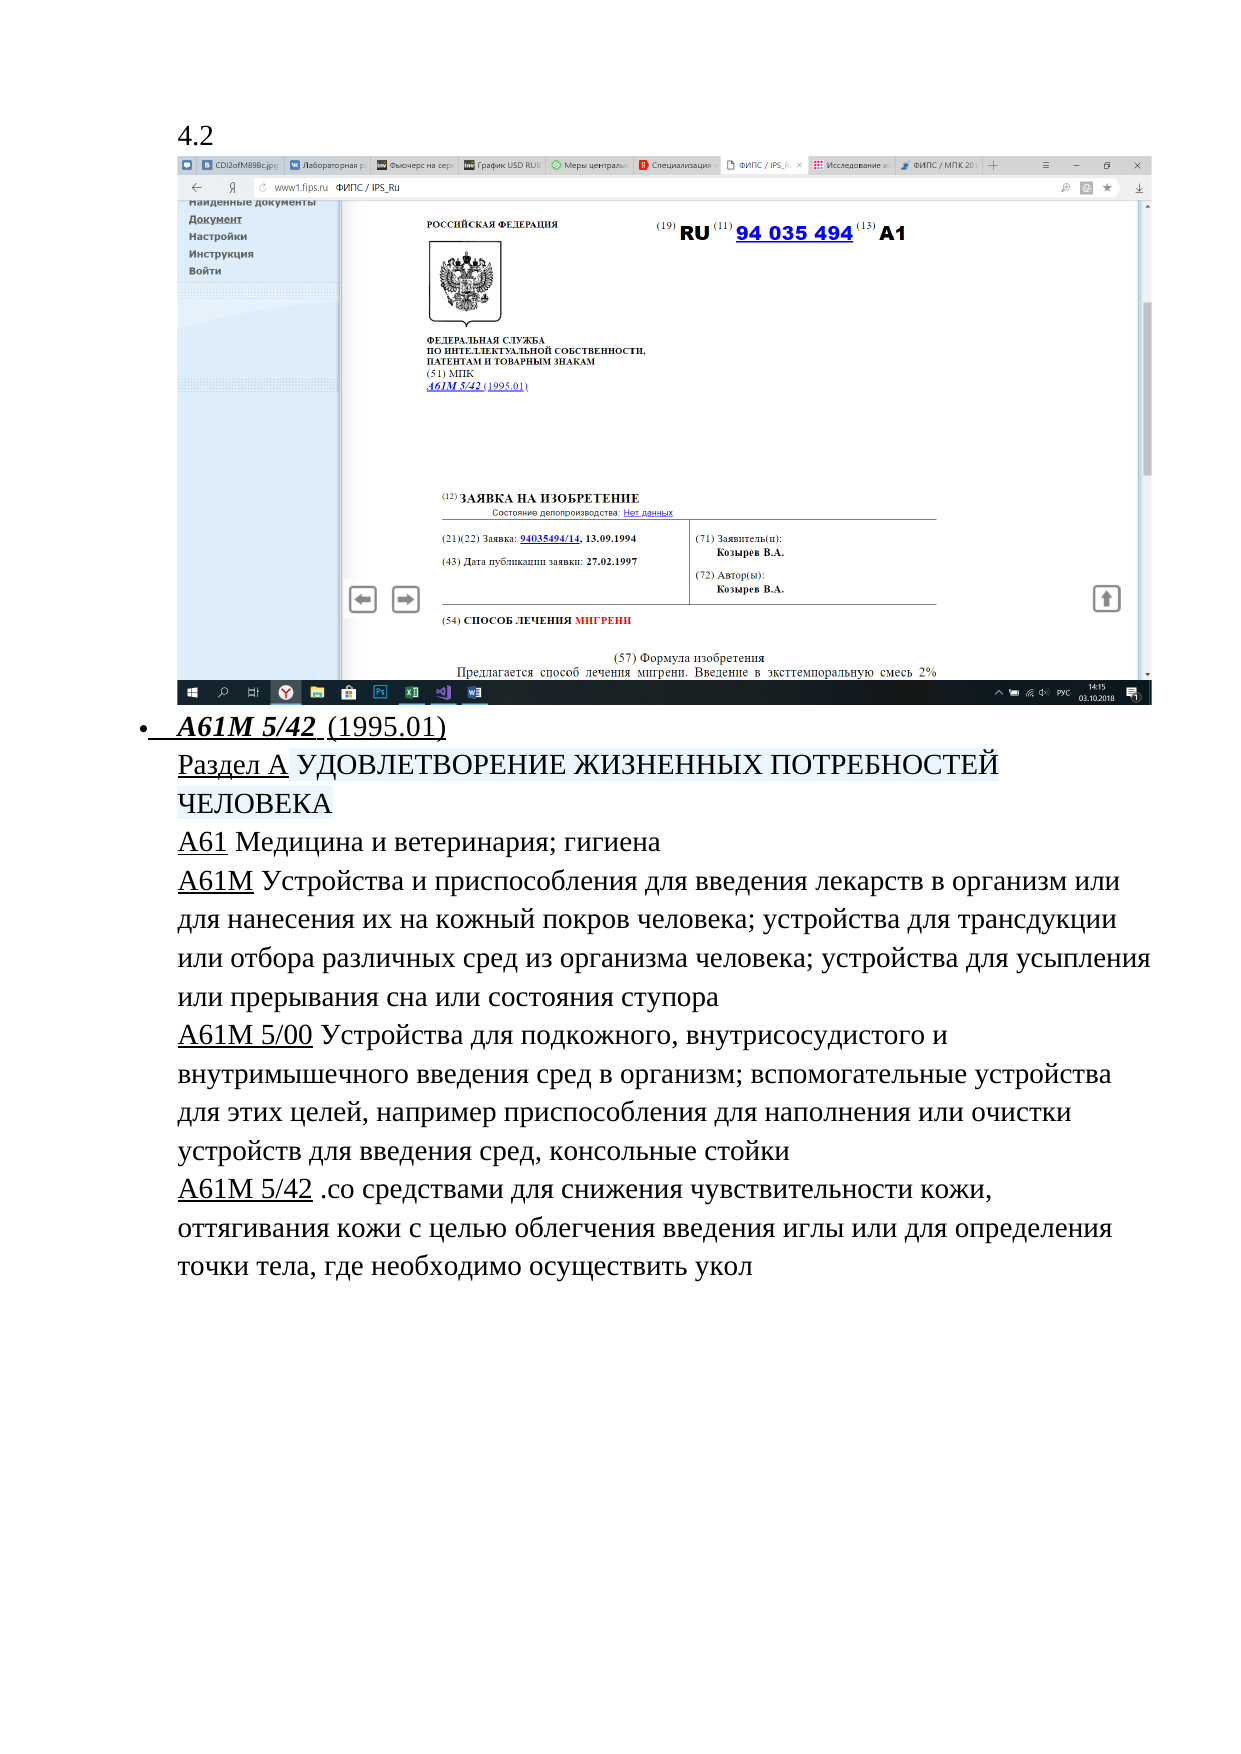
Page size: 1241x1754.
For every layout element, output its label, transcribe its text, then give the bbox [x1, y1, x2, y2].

list A61M 5/42 (1995.01) [140, 709, 1152, 742]
text A61 Медицина и ветеринария; гигиена [177, 824, 1152, 858]
text 4.2 [177, 118, 1152, 152]
picture [177, 156, 1152, 705]
text Раздел A УДОВЛЕТВОРЕНИЕ ЖИЗНЕННЫХ ПОТРЕБНОСТЕЙ ЧЕЛОВЕКА [177, 747, 1152, 819]
text A61M 5/42 .со средствами для снижения чувствительности кожи, оттягивания кожи с целью облегчения введения иглы или для определения точки тела, где необходимо осуществить укол [177, 1171, 1152, 1282]
text A61M 5/00 Устройства для подкожного, внутрисосудистого и внутримышечного введения сред в организм; вспомогательные устройства для этих целей, например приспособления для наполнения или очистки устройств для введения сред, консольные стойки [177, 1017, 1152, 1166]
text A61M Устройства и приспособления для введения лекарств в организм или для нанесения их на кожный покров человека; устройства для трансдукции или отбора различных сред из организма человека; устройства для усыпления или прерывания сна или состояния ступора [177, 863, 1152, 1012]
